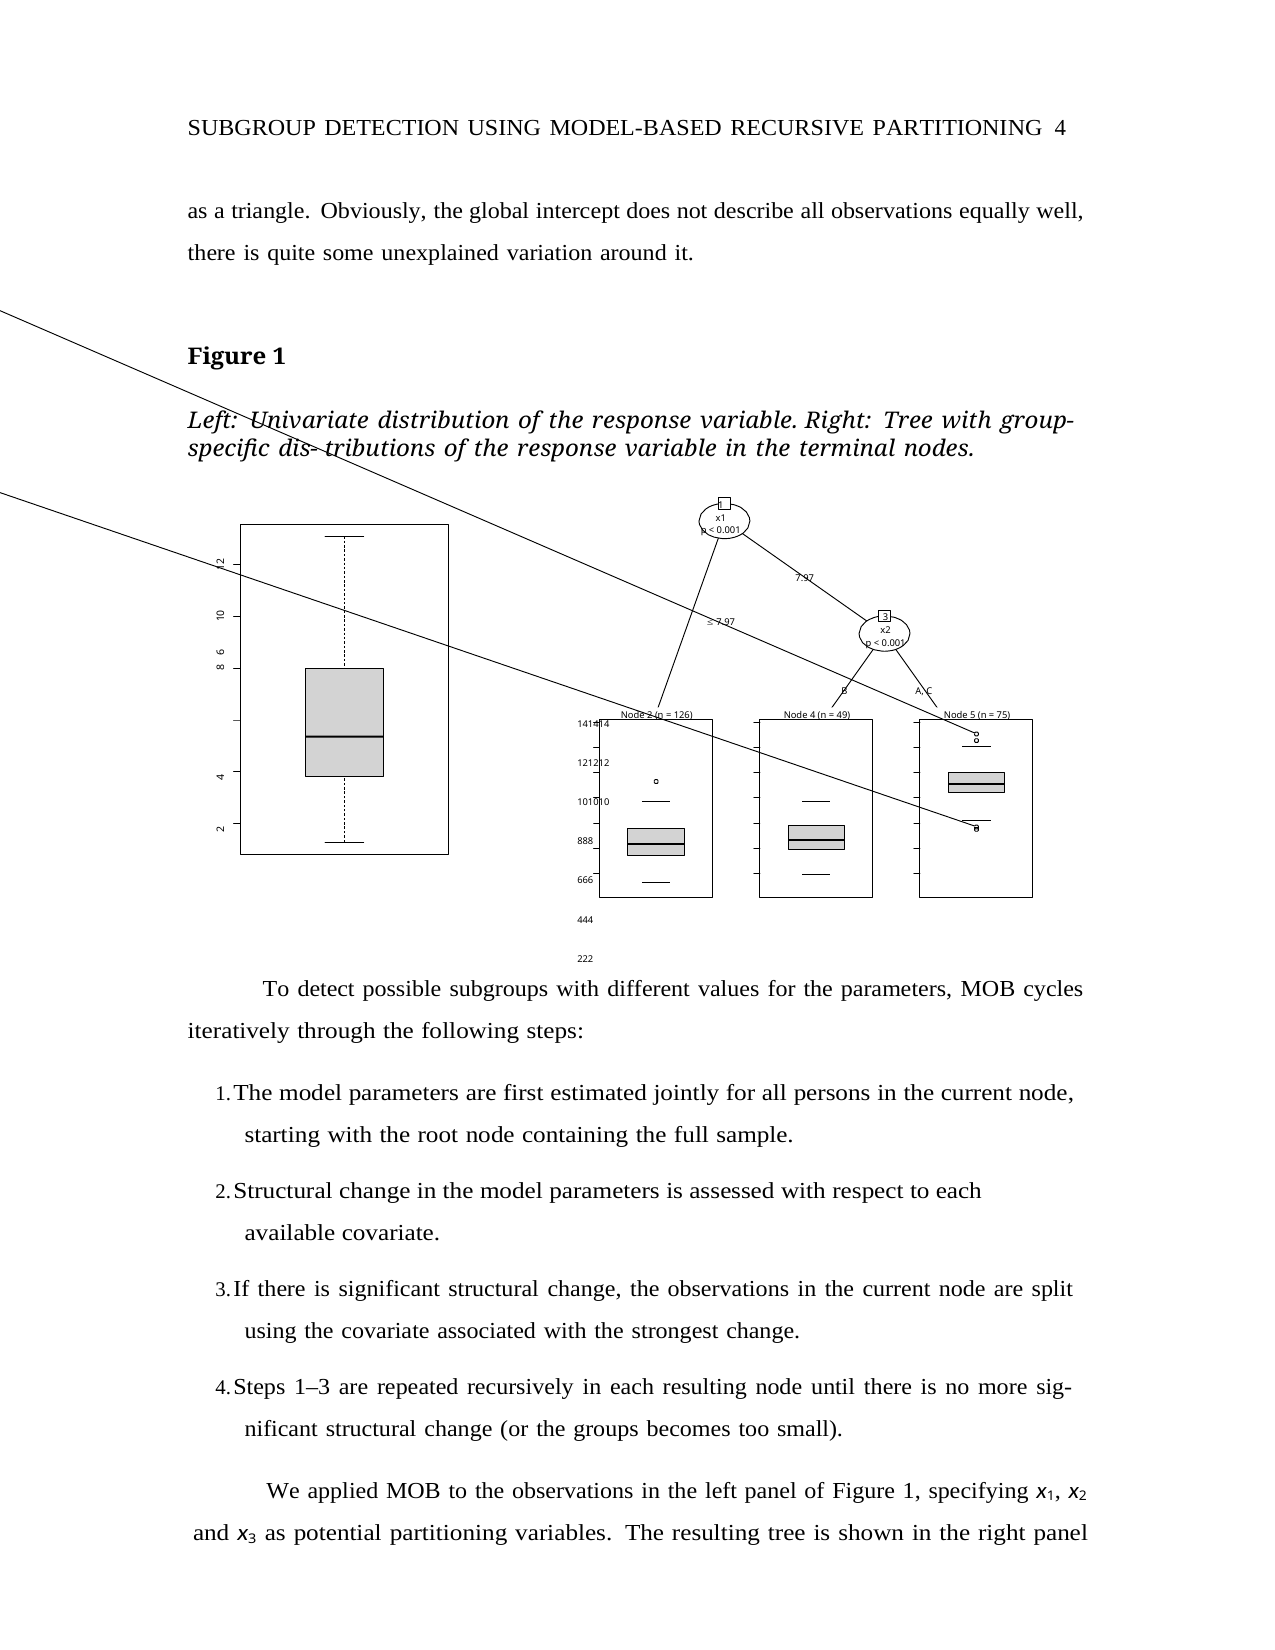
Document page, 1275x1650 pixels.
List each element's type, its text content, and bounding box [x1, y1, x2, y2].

subtitle Figure 1 [187, 340, 1100, 371]
list Steps 1–3 are repeated recursively in each resulting node until there is no more sig- nificant structural change (or the groups becomes too small). [215, 1373, 1076, 1442]
text To detect possible subgroups with different values for the parameters, MOB cycles iteratively through the following steps: [187, 975, 1100, 1043]
text We applied MOB to the observations in the left panel of Figure 1, specifying x1, x2 [171, 1474, 1087, 1505]
text and x3 as potential partitioning variables. The resulting tree is shown in the right panel [171, 1516, 1088, 1548]
list Left: Univariate distribution of the response variable. Right: Tree with group-specific dis- tributions of the response variable in the terminal nodes. [187, 406, 1100, 463]
list Structural change in the model parameters is assessed with respect to each available covariate. [215, 1177, 1076, 1245]
list If there is significant structural change, the observations in the current node are split using the covariate associated with the strongest change. [215, 1275, 1076, 1343]
text as a triangle. Obviously, the global intercept does not describe all observations equally well, there is quite some unexplained variation around it. [187, 197, 1100, 266]
list The model parameters are first estimated jointly for all persons in the current node, starting with the root node containing the full sample. [215, 1079, 1076, 1147]
